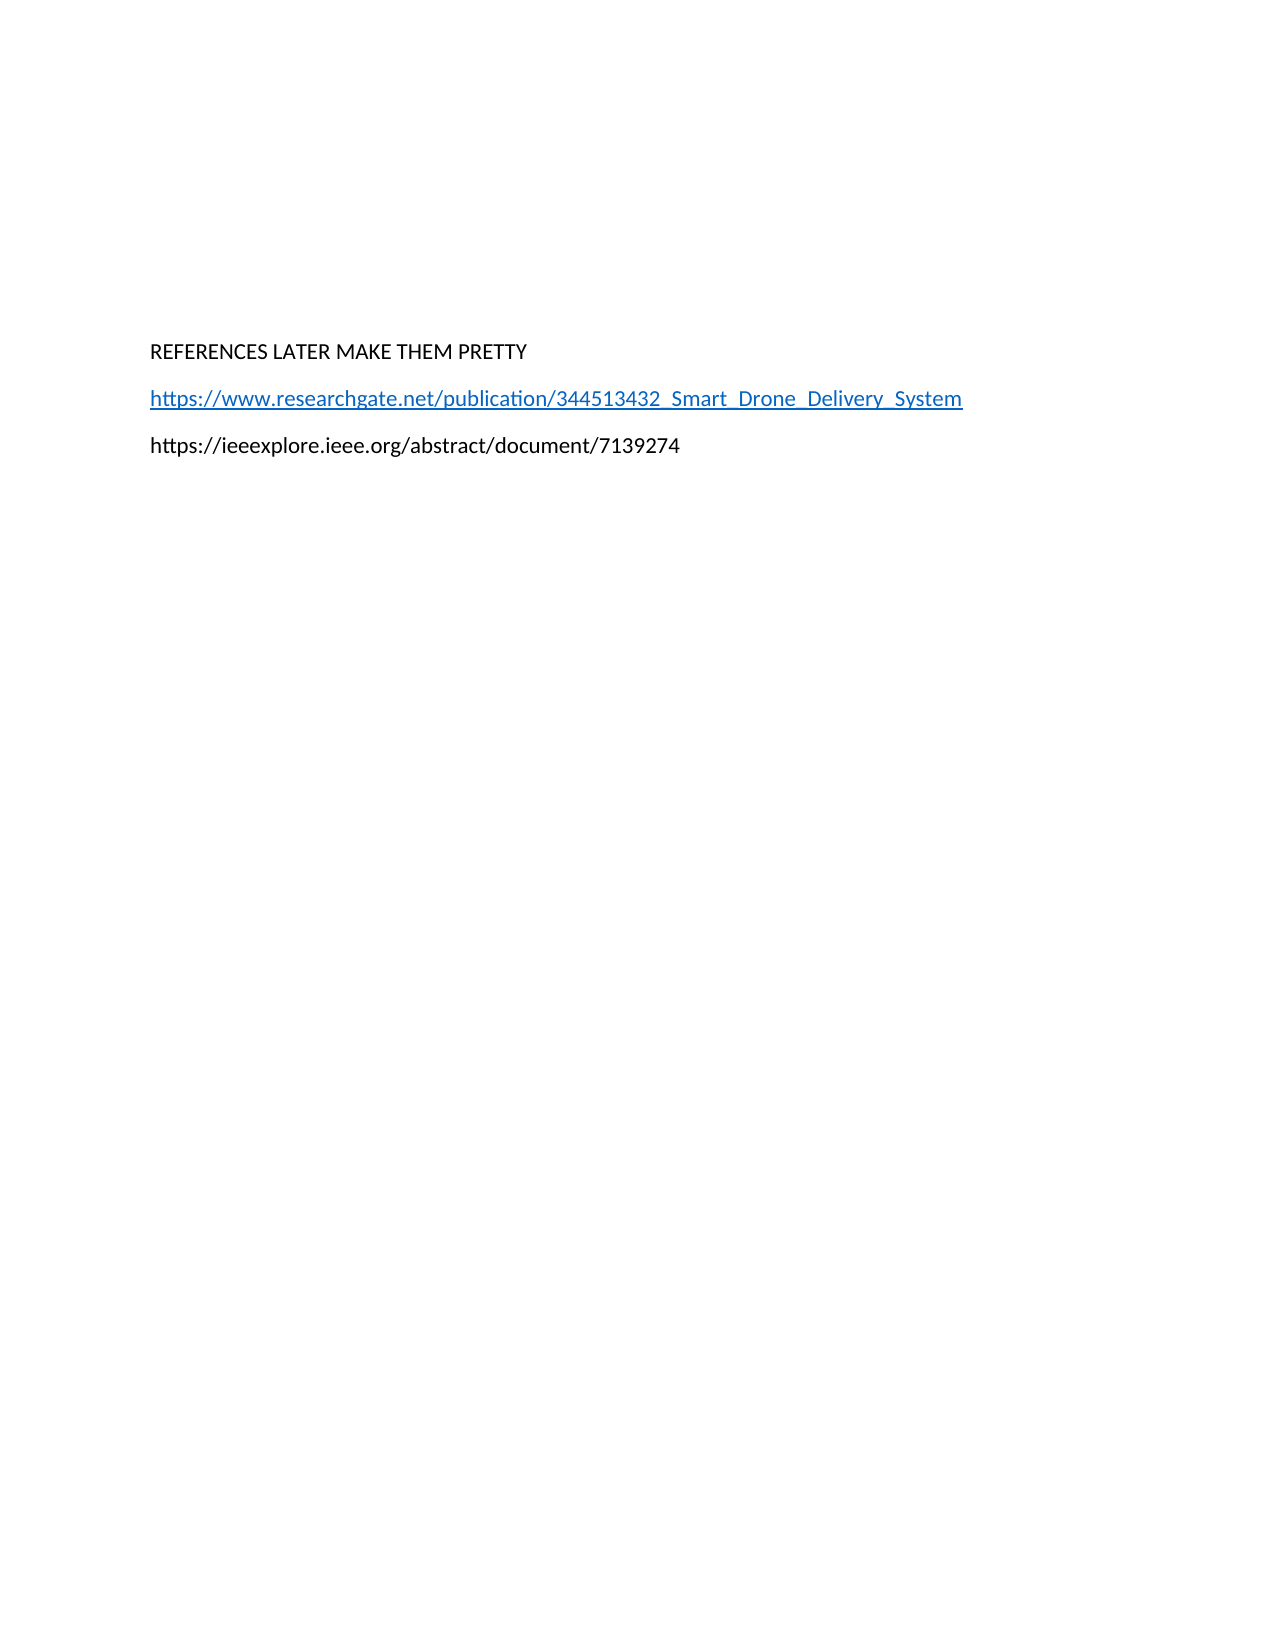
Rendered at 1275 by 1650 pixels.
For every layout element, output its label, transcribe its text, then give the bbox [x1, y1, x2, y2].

text REFERENCES LATER MAKE THEM PRETTY [150, 337, 1125, 366]
text https://www.researchgate.net/publication/344513432_Smart_Drone_Delivery_System [150, 384, 1125, 412]
text https://ieeexplore.ieee.org/abstract/document/7139274 [150, 431, 1125, 459]
